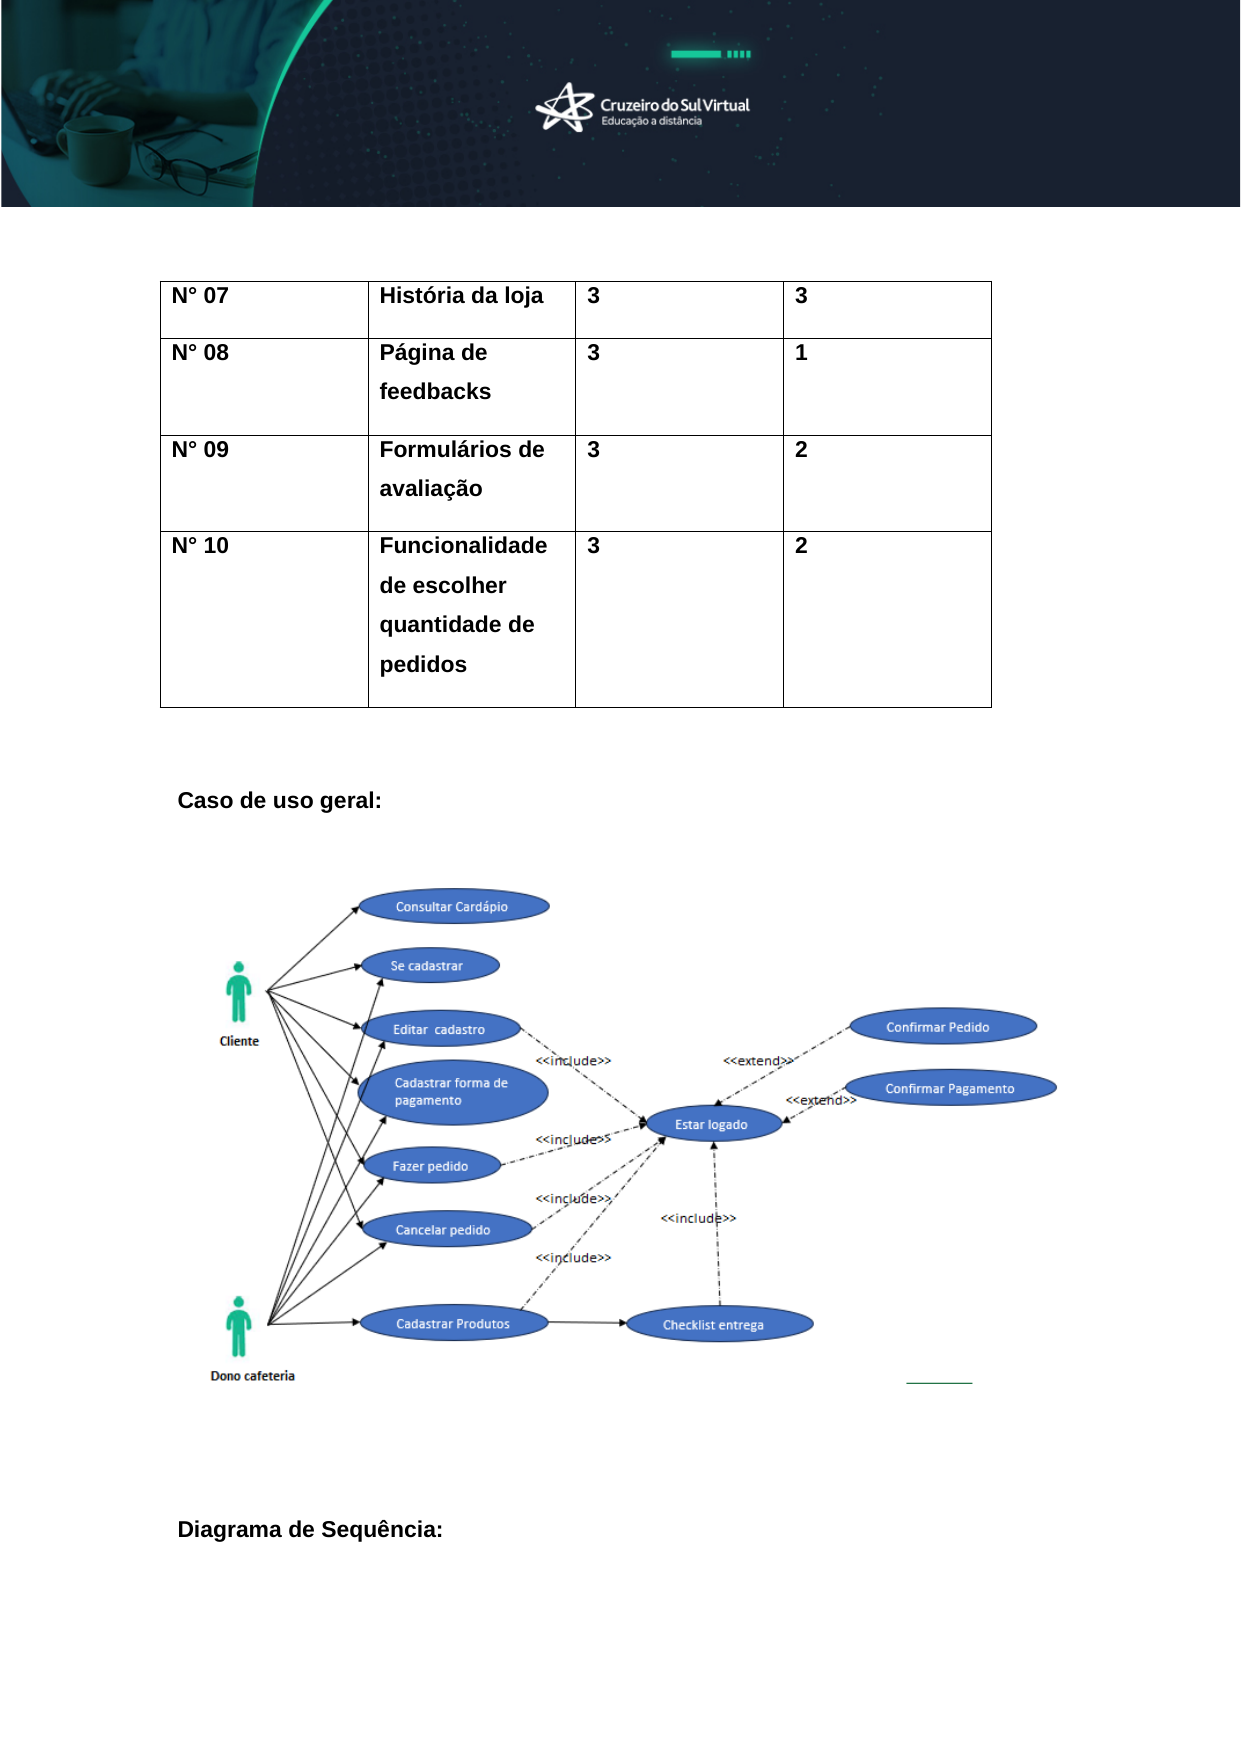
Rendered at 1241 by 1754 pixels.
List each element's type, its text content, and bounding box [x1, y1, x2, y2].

text Diagrama de Sequência: [177, 1516, 1063, 1542]
table_cell 2 [784, 436, 991, 531]
table_cell 2 [784, 532, 991, 707]
table_cell N° 09 [161, 436, 368, 531]
table_cell Funcionalidade de escolher quantidade de pedidos [369, 532, 575, 707]
table_cell Formulários de avaliação [369, 436, 575, 531]
table_cell 3 [576, 436, 783, 531]
table_cell Página de feedbacks [369, 339, 575, 434]
picture [1, 0, 1241, 207]
table_cell 3 [576, 532, 783, 707]
table_cell História da loja [369, 282, 575, 338]
table_cell 3 [576, 282, 783, 338]
text Caso de uso geral: [177, 787, 1063, 813]
picture [177, 865, 1063, 1384]
table_cell 3 [576, 339, 783, 434]
table_cell N° 08 [161, 339, 368, 434]
table_cell 1 [784, 339, 991, 434]
table_cell N° 07 [161, 282, 368, 338]
table_cell N° 10 [161, 532, 368, 707]
table_cell 3 [784, 282, 991, 338]
